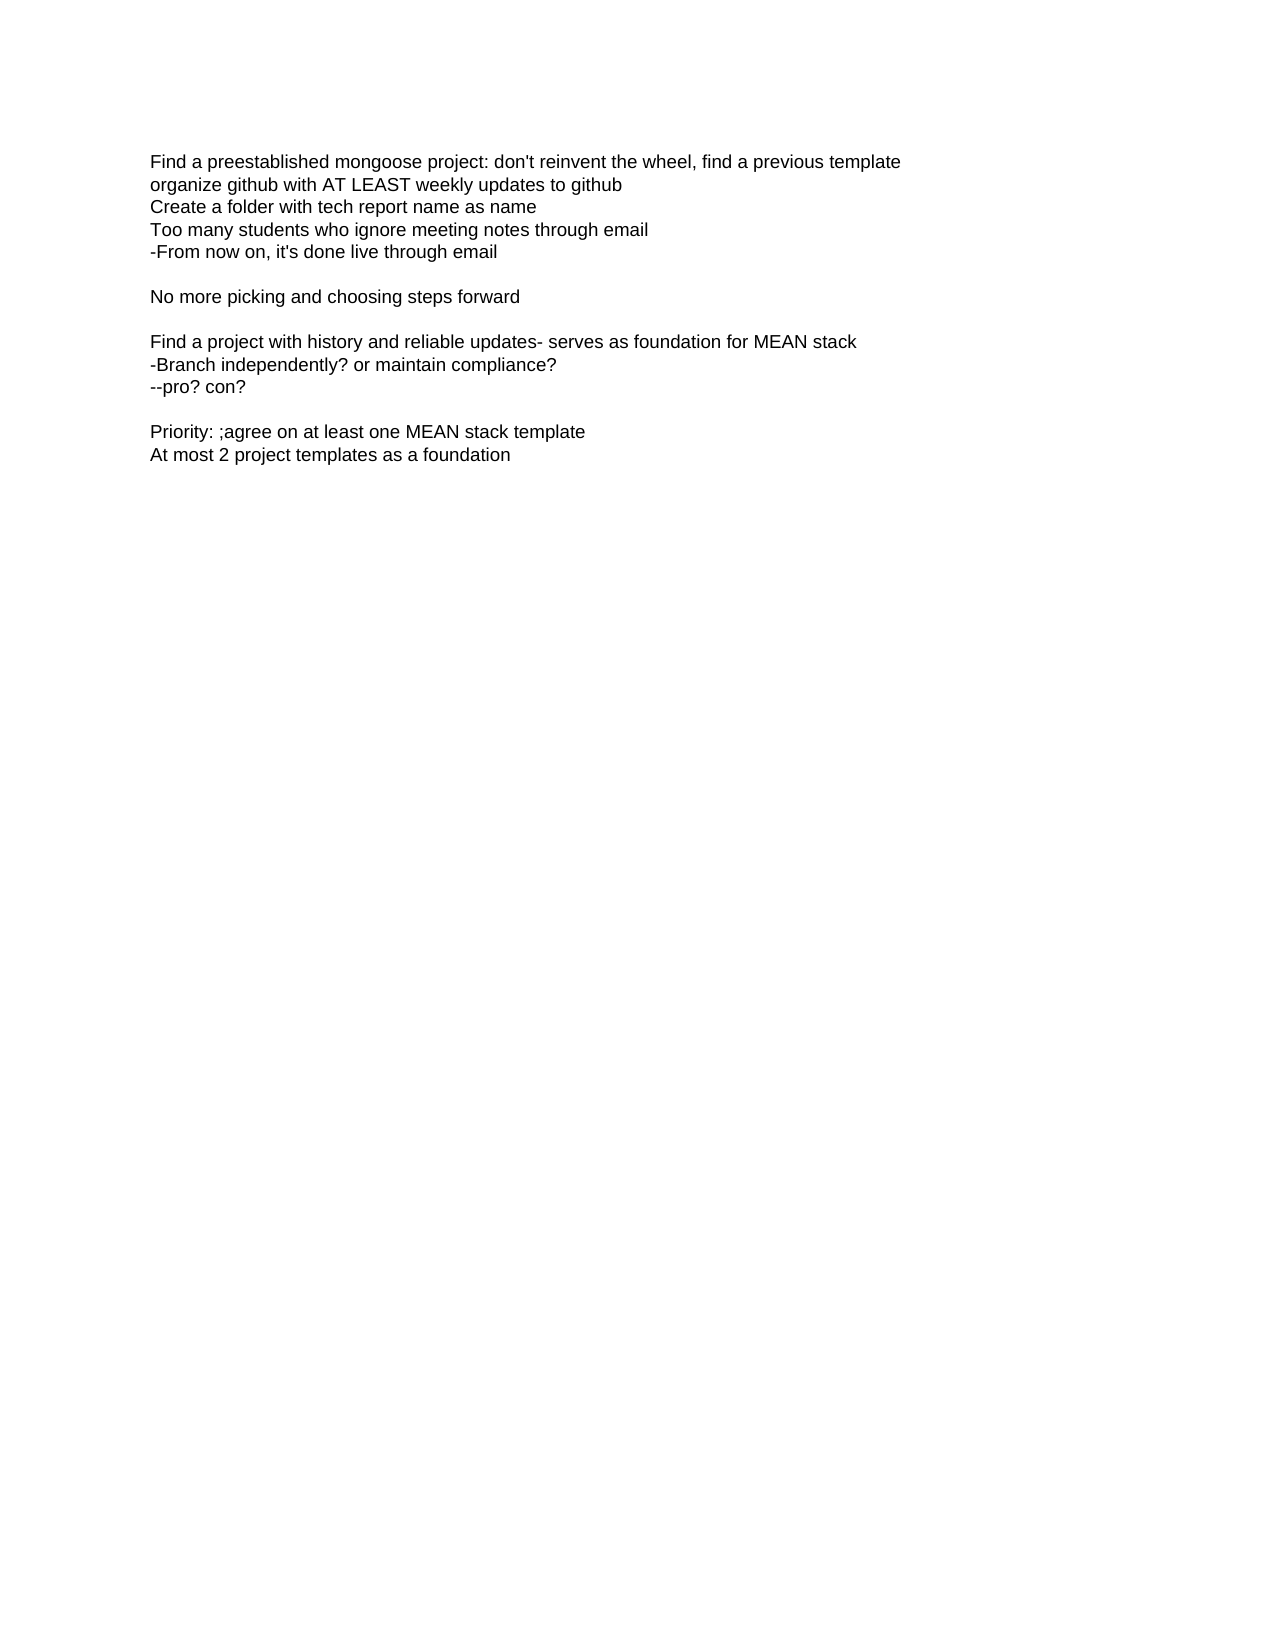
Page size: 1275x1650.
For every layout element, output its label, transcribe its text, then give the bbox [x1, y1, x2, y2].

text Find a preestablished mongoose project: don't reinvent the wheel, find a previous template [150, 150, 1125, 172]
text Too many students who ignore meeting notes through email [150, 217, 1125, 240]
text organize github with AT LEAST weekly updates to github [150, 172, 1125, 195]
text Priority: ;agree on at least one MEAN stack template [150, 420, 1125, 442]
text -Branch independently? or maintain compliance? [150, 352, 1125, 375]
text Find a project with history and reliable updates- serves as foundation for MEAN stack [150, 330, 1125, 352]
text --pro? con? [150, 375, 1125, 397]
text -From now on, it's done live through email [150, 240, 1125, 262]
text Create a folder with tech report name as name [150, 195, 1125, 217]
text No more picking and choosing steps forward [150, 285, 1125, 307]
text At most 2 project templates as a foundation [150, 442, 1125, 465]
